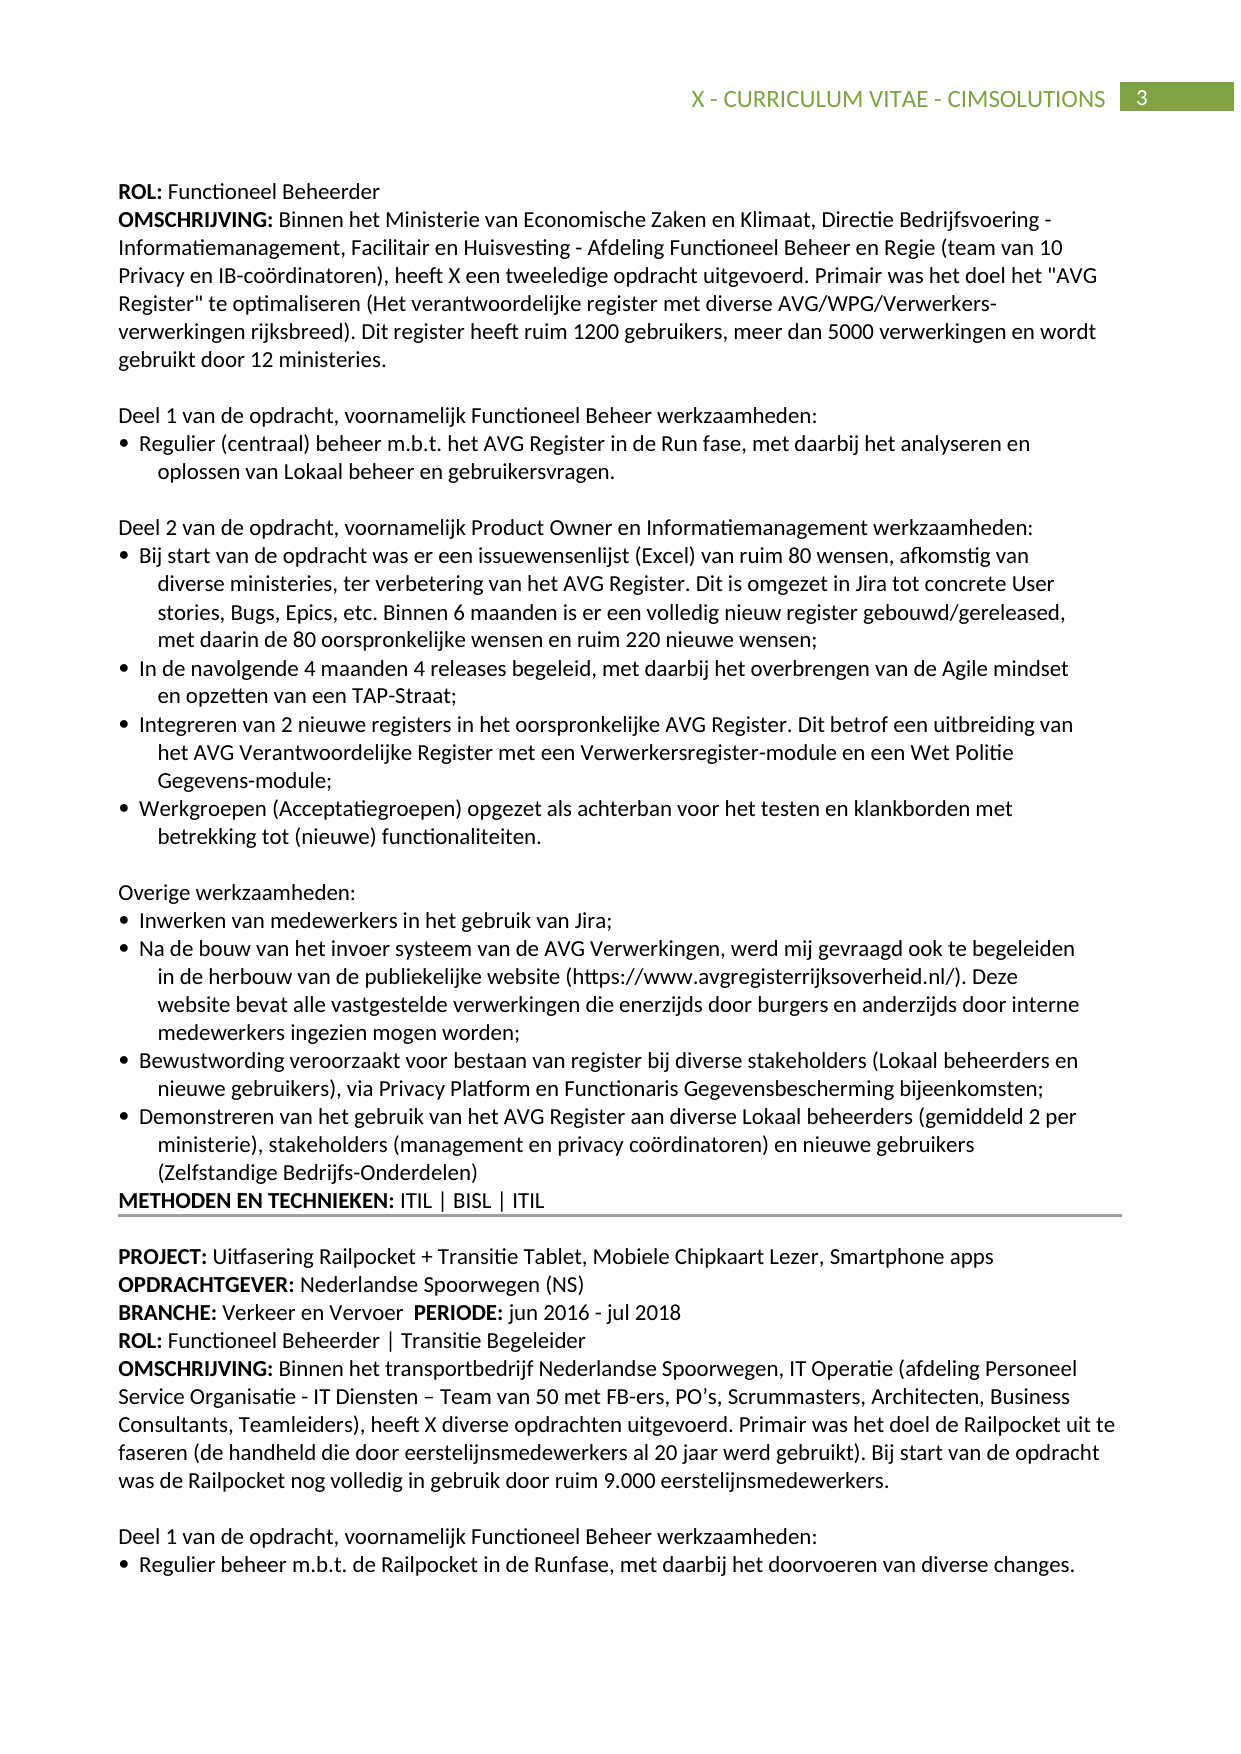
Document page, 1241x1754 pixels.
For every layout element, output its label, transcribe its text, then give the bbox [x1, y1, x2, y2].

list Integreren van 2 nieuwe registers in het oorspronkelijke AVG Register. Dit betrof een uitbreiding van het AVG Verantwoordelijke Register met een Verwerkersregister-module en een Wet Politie Gegevens-module; [120, 710, 1083, 794]
list Regulier beheer m.b.t. de Railpocket in de Runfase, met daarbij het doorvoeren van diverse changes. [120, 1550, 1083, 1578]
text Deel 1 van de opdracht, voornamelijk Functioneel Beheer werkzaamheden: [118, 1522, 1122, 1550]
text ROL: Functioneel Beheerder [118, 177, 1122, 205]
list Inwerken van medewerkers in het gebruik van Jira; [120, 906, 1083, 934]
text Deel 2 van de opdracht, voornamelijk Product Owner en Informatiemanagement werkzaamheden: [118, 513, 1122, 542]
text BRANCHE: Verkeer en Vervoer PERIODE: jun 2016 - jul 2018 [118, 1298, 1122, 1326]
text PROJECT: Uitfasering Railpocket + Transitie Tablet, Mobiele Chipkaart Lezer, Smartphone apps [118, 1242, 1122, 1270]
text Overige werkzaamheden: [118, 878, 1122, 906]
list Bij start van de opdracht was er een issuewensenlijst (Excel) van ruim 80 wensen, afkomstig van diverse ministeries, ter verbetering van het AVG Register. Dit is omgezet in Jira tot concrete User stories, Bugs, Epics, etc. Binnen 6 maanden is er een volledig nieuw register gebouwd/gereleased, met daarin de 80 oorspronkelijke wensen en ruim 220 nieuwe wensen; [120, 542, 1083, 654]
text ROL: Functioneel Beheerder | Transitie Begeleider [118, 1326, 1122, 1354]
text Deel 1 van de opdracht, voornamelijk Functioneel Beheer werkzaamheden: [118, 401, 1122, 429]
list In de navolgende 4 maanden 4 releases begeleid, met daarbij het overbrengen van de Agile mindset en opzetten van een TAP-Straat; [120, 654, 1083, 710]
text OMSCHRIJVING: Binnen het transportbedrijf Nederlandse Spoorwegen, IT Operatie (afdeling Personeel Service Organisatie - IT Diensten – Team van 50 met FB-ers, PO’s, Scrummasters, Architecten, Business Consultants, Teamleiders), heeft diverse opdrachten uitgevoerd. Primair was het doel de Railpocket uit te faseren (de handheld die door eerstelijnsmedewerkers al 20 jaar werd gebruikt). Bij start van de opdracht was de Railpocket nog volledig in gebruik door ruim 9.000 eerstelijnsmedewerkers. [118, 1354, 1122, 1494]
list Na de bouw van het invoer systeem van de AVG Verwerkingen, werd mij gevraagd ook te begeleiden in de herbouw van de publiekelijke website (https://www.avgregisterrijksoverheid.nl/). Deze website bevat alle vastgestelde verwerkingen die enerzijds door burgers en anderzijds door interne medewerkers ingezien mogen worden; [120, 934, 1083, 1046]
list Regulier (centraal) beheer m.b.t. het AVG Register in de Run fase, met daarbij het analyseren en oplossen van Lokaal beheer en gebruikersvragen. [120, 429, 1083, 486]
text OPDRACHTGEVER: Nederlandse Spoorwegen (NS) [118, 1270, 1122, 1298]
list Demonstreren van het gebruik van het AVG Register aan diverse Lokaal beheerders (gemiddeld 2 per ministerie), stakeholders (management en privacy coördinatoren) en nieuwe gebruikers (Zelfstandige Bedrijfs-Onderdelen) [120, 1102, 1083, 1186]
text METHODEN EN TECHNIEKEN: ITIL | BISL | ITIL [118, 1186, 1122, 1214]
list Werkgroepen (Acceptatiegroepen) opgezet als achterban voor het testen en klankborden met betrekking tot (nieuwe) functionaliteiten. [120, 794, 1083, 850]
list Bewustwording veroorzaakt voor bestaan van register bij diverse stakeholders (Lokaal beheerders en nieuwe gebruikers), via Privacy Platform en Functionaris Gegevensbescherming bijeenkomsten; [120, 1046, 1083, 1102]
text OMSCHRIJVING: Binnen het Ministerie van Economische Zaken en Klimaat, Directie Bedrijfsvoering - Informatiemanagement, Facilitair en Huisvesting - Afdeling Functioneel Beheer en Regie (team van 10 Privacy en IB-coördinatoren), heeft een tweeledige opdracht uitgevoerd. Primair was het doel het "AVG Register" te optimaliseren (Het verantwoordelijke register met diverse AVG/WPG/Verwerkers-verwerkingen rijksbreed). Dit register heeft ruim 1200 gebruikers, meer dan 5000 verwerkingen en wordt gebruikt door 12 ministeries. [118, 205, 1122, 373]
